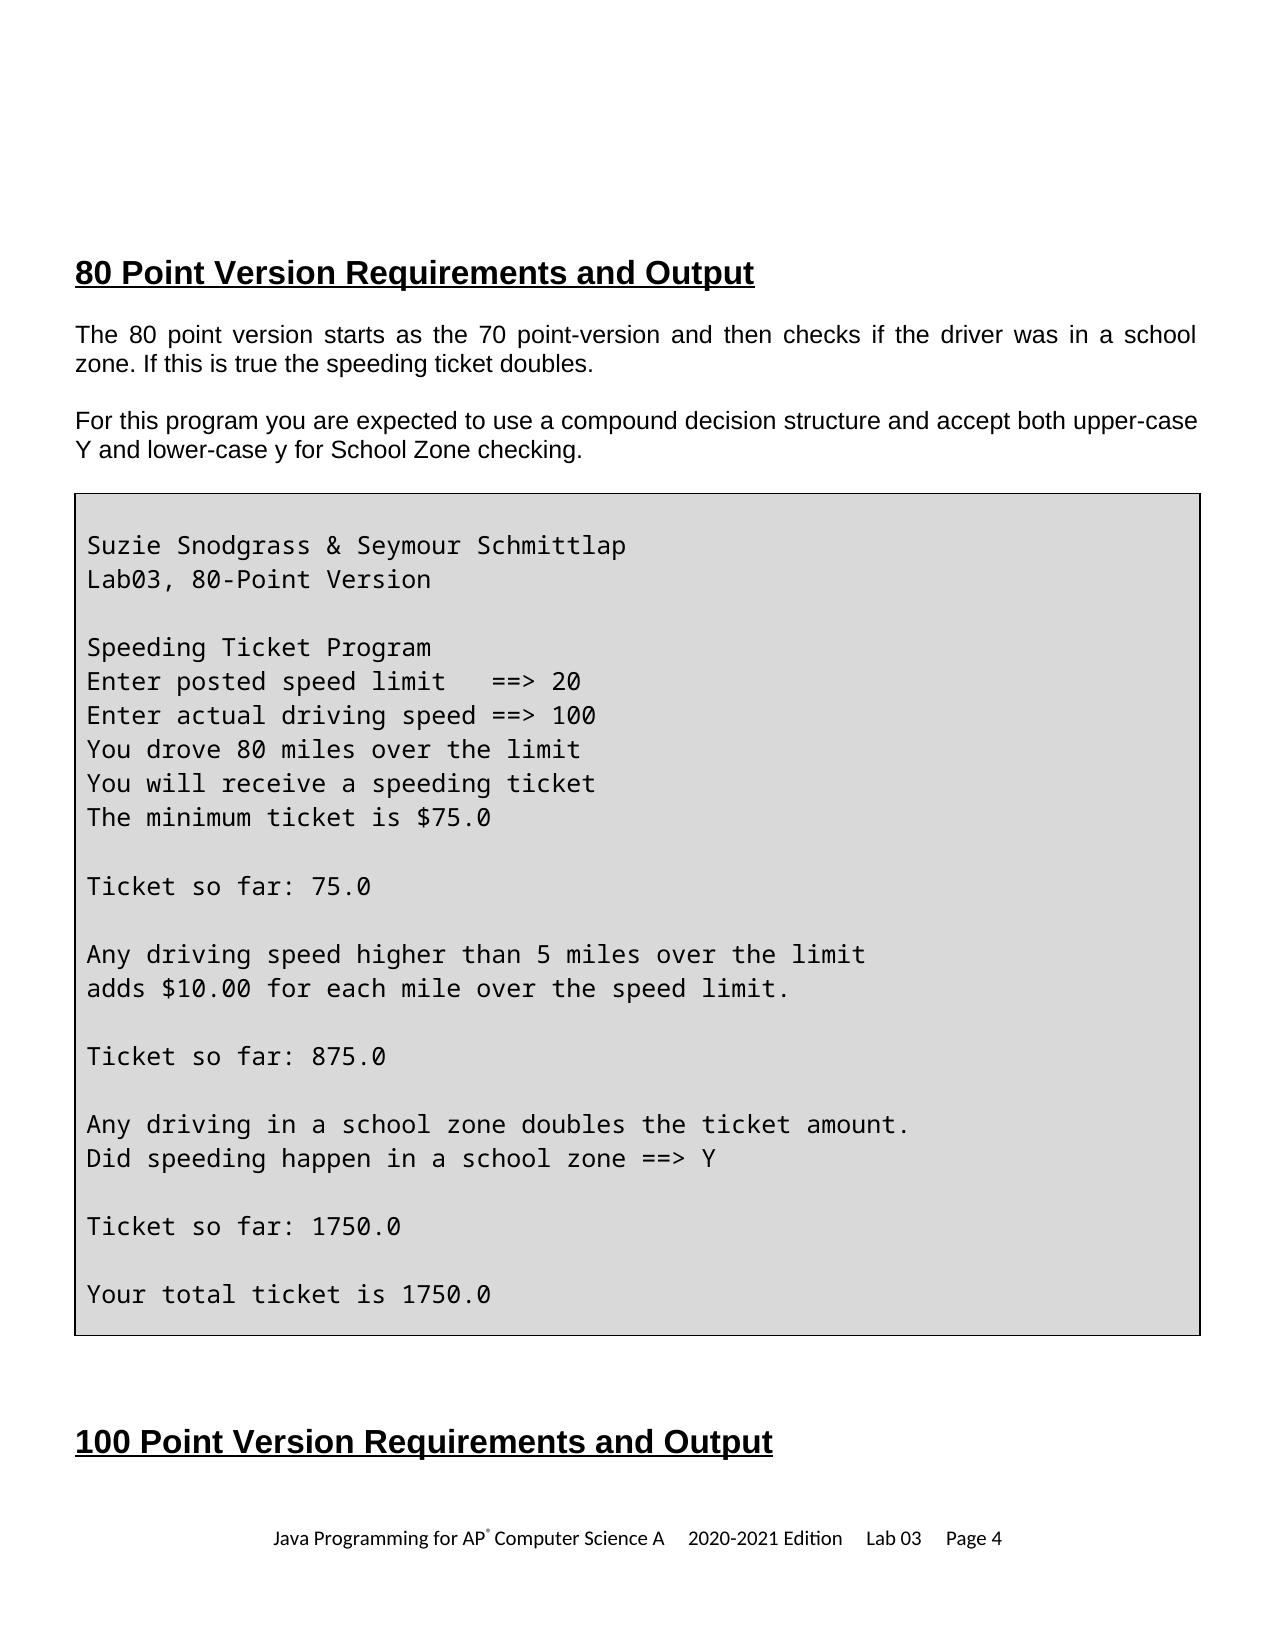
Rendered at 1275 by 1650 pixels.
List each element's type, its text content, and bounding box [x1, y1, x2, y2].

text The 80 point version starts as the 70 point-version and then checks if the driver was in a school zone. If this is true the speeding ticket doubles. [75, 320, 1200, 377]
text For this program you are expected to use a compound decision structure and accept both upper-case Y and lower-case y for School Zone checking. [75, 406, 1200, 464]
table_header Suzie Snodgrass & Seymour Schmittlap Lab03, 80-Point Version Speeding Ticket Program Enter posted speed limit ==> 20 Enter actual driving speed ==> 100 You drove 80 miles over the limit You will receive a speeding ticket The minimum ticket is $75.0 Ticket so far: 75.0 Any driving speed higher than 5 miles over the limit adds $10.00 for each mile over the speed limit. Ticket so far: 875.0 Any driving in a school zone doubles the ticket amount. Did speeding happen in a school zone ==> Y Ticket so far: 1750.0 Your total ticket is 1750.0 [76, 494, 1199, 1335]
text 80 Point Version Requirements and Output [75, 253, 1200, 291]
text 100 Point Version Requirements and Output [75, 1422, 1200, 1460]
